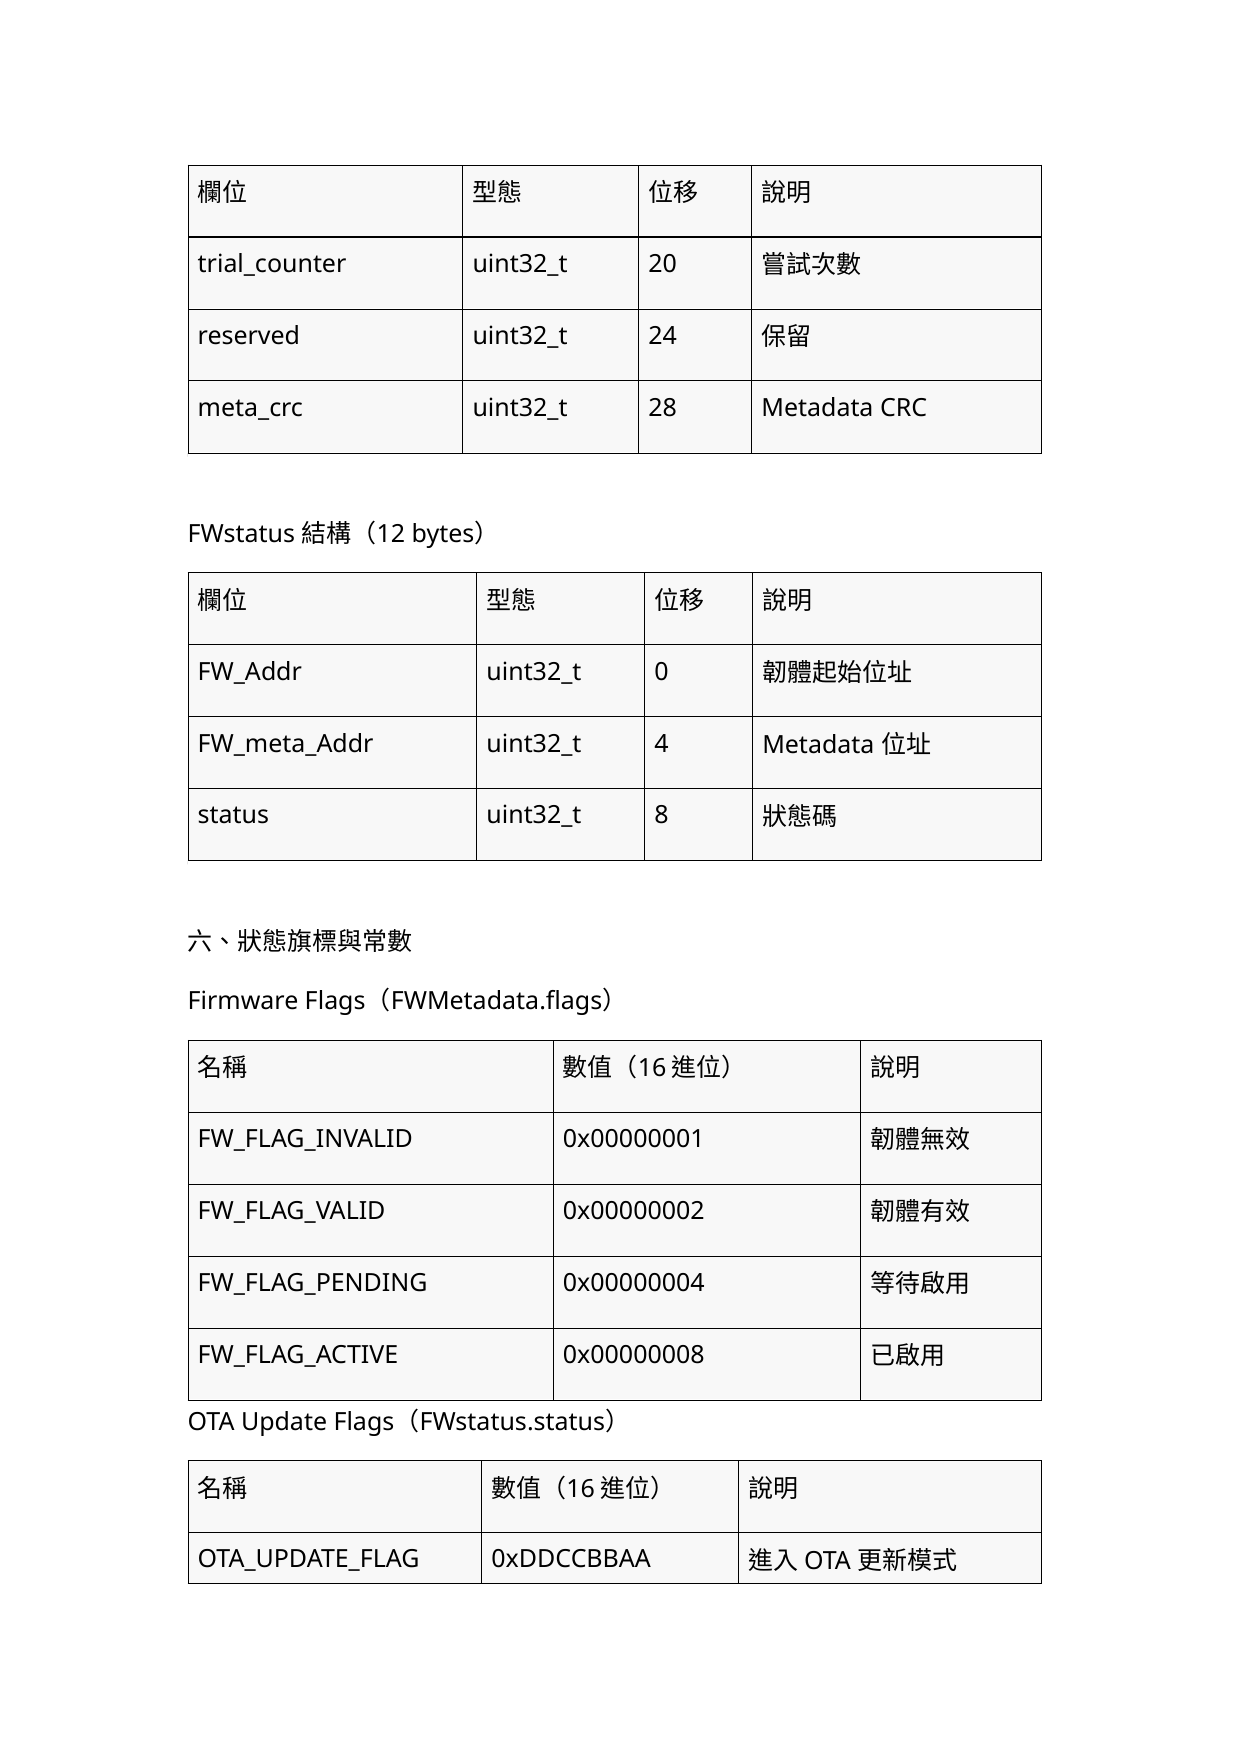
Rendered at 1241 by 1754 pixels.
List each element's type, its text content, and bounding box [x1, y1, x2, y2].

table_cell reserved [189, 310, 462, 380]
table_cell 28 [639, 381, 751, 452]
table_cell 韌體起始位址 [753, 645, 1041, 716]
table_cell 已啟用 [861, 1329, 1041, 1399]
table_header 說明 [739, 1461, 1041, 1532]
table_cell OTA_UPDATE_FLAG [189, 1533, 481, 1583]
table_cell FW_meta_Addr [189, 717, 476, 788]
table_header 位移 [639, 166, 751, 236]
table_cell Metadata CRC [752, 381, 1041, 452]
table_cell 0xDDCCBBAA [482, 1533, 738, 1583]
table_cell uint32_t [463, 238, 638, 308]
table_cell trial_counter [189, 238, 462, 308]
table_cell 24 [639, 310, 751, 380]
table_cell FW_Addr [189, 645, 476, 716]
table_cell uint32_t [477, 717, 644, 788]
table_cell 4 [645, 717, 752, 788]
table_cell 0x00000002 [554, 1185, 860, 1256]
table_cell uint32_t [477, 789, 644, 860]
table_cell FW_FLAG_INVALID [189, 1113, 553, 1184]
table_cell uint32_t [463, 381, 638, 452]
table_header 位移 [645, 573, 752, 644]
table_header 欄位 [189, 166, 462, 236]
table_cell 0 [645, 645, 752, 716]
table_cell uint32_t [477, 645, 644, 716]
table_header 名稱 [189, 1461, 481, 1532]
table_cell status [189, 789, 476, 860]
table_cell 20 [639, 238, 751, 308]
table_cell 韌體無效 [861, 1113, 1041, 1184]
table_cell FW_FLAG_ACTIVE [189, 1329, 553, 1399]
text Firmware Flags（FWMetadata.flags） [187, 980, 1053, 1018]
table_cell meta_crc [189, 381, 462, 452]
table_header 說明 [861, 1041, 1041, 1112]
table_cell 0x00000001 [554, 1113, 860, 1184]
table_header 名稱 [189, 1041, 553, 1112]
table_cell FW_FLAG_VALID [189, 1185, 553, 1256]
table_cell FW_FLAG_PENDING [189, 1257, 553, 1328]
table_header 型態 [477, 573, 644, 644]
table_cell Metadata 位址 [753, 717, 1041, 788]
table_header 欄位 [189, 573, 476, 644]
table_cell 8 [645, 789, 752, 860]
text 六、狀態旗標與常數 [187, 921, 1053, 958]
table_cell 0x00000008 [554, 1329, 860, 1399]
table_cell 0x00000004 [554, 1257, 860, 1328]
table_header 型態 [463, 166, 638, 236]
table_cell 等待啟用 [861, 1257, 1041, 1328]
table_cell uint32_t [463, 310, 638, 380]
table_header 數值（16進位） [482, 1461, 738, 1532]
table_header 數值（16進位） [554, 1041, 860, 1112]
table_cell 嘗試次數 [752, 238, 1041, 308]
table_cell 保留 [752, 310, 1041, 380]
table_cell 進入 OTA 更新模式 [739, 1533, 1041, 1583]
table_header 說明 [752, 166, 1041, 236]
table_cell 狀態碼 [753, 789, 1041, 860]
text OTA Update Flags（FWstatus.status） [187, 1401, 1053, 1438]
table_cell 韌體有效 [861, 1185, 1041, 1256]
text FWstatus 結構（12 bytes） [187, 513, 1053, 550]
table_header 說明 [753, 573, 1041, 644]
